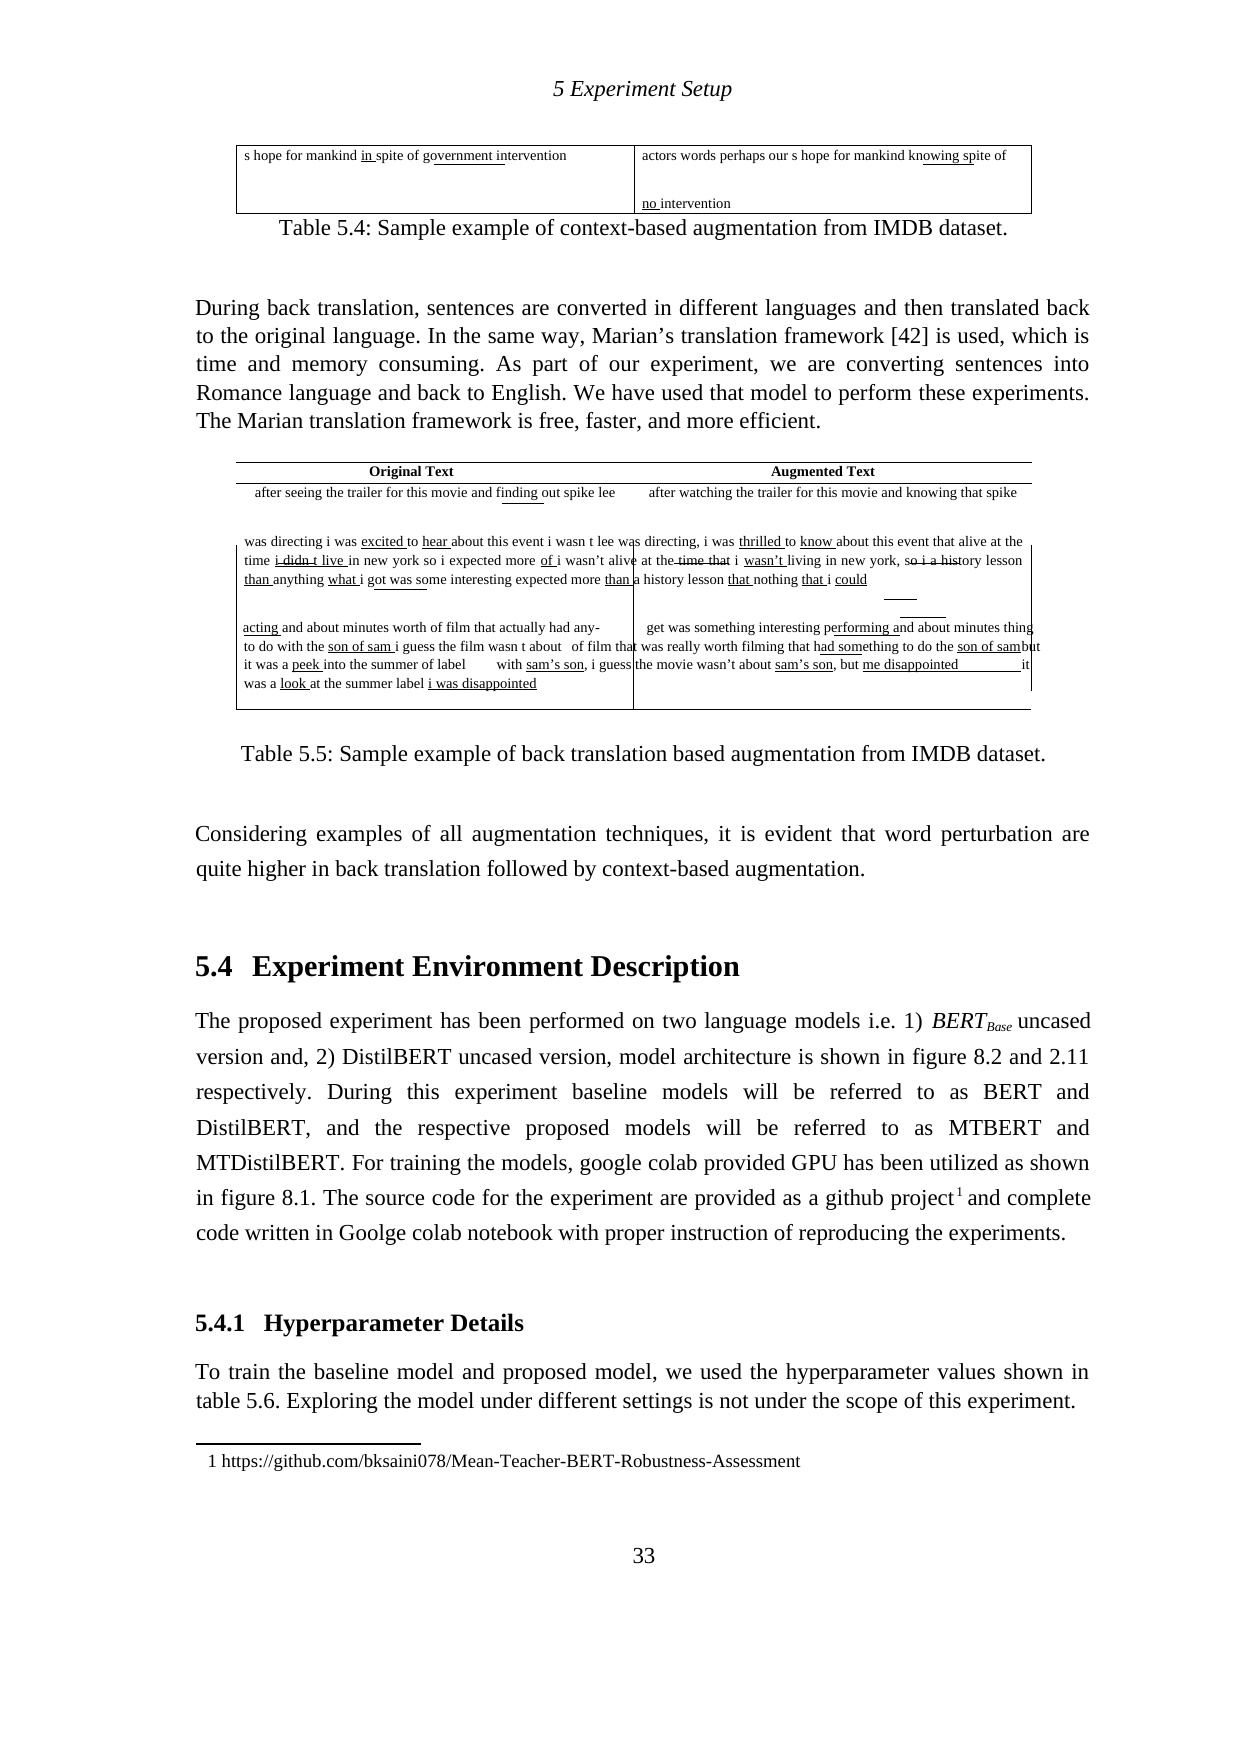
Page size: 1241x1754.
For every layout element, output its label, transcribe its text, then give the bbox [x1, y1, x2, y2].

text Table 5.4: Sample example of context-based augmentation from IMDB dataset. [196, 214, 1091, 240]
text was directing i was excited to hear about this event i wasn t lee was directing, i was thrilled to know about this event that alive at the time i didn t live in new york so i expected more of i wasn’t alive at the time that i wasn’t living in new york, so i a history lesson than anything what i got was some interesting expected more than a history lesson that nothing that i could [244, 533, 1023, 587]
text To train the baseline model and proposed model, we used the hyperparameter values shown in table 5.6. Exploring the model under different settings is not under the scope of this experiment. [195, 1358, 1091, 1413]
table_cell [237, 146, 634, 213]
subtitle Hyperparameter Details [195, 1308, 1091, 1337]
subtitle Experiment Environment Description [195, 949, 1091, 983]
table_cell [635, 146, 1031, 213]
text Considering examples of all augmentation techniques, it is evident that word perturbation are quite higher in back translation followed by context-based augmentation. [195, 820, 1091, 881]
text The proposed experiment has been performed on two language models i.e. 1) BERTBase uncased version and, 2) DistilBERT uncased version, model architecture is shown in figure 8.2 and 2.11 respectively. During this experiment baseline models will be referred to as BERT and DistilBERT, and the respective proposed models will be referred to as MTBERT and MTDistilBERT. For training the models, google colab provided GPU has been utilized as shown in figure 8.1. The source code for the experiment are provided as a github project and complete code written in Goolge colab notebook with proper instruction of reproducing the experiments. [195, 1008, 1091, 1246]
table_header Original Text [236, 463, 634, 483]
text During back translation, sentences are converted in different languages and then translated back to the original language. In the same way, Marian’s translation framework [42] is used, which is time and memory consuming. As part of our experiment, we are converting sentences into Romance language and back to English. We have used that model to perform these experiments. The Marian translation framework is free, faster, and more efficient. [195, 294, 1091, 434]
text acting and about minutes worth of film that actually had any- get was something interesting performing and about minutes thing to do with the son of sam i guess the film wasn t about of film that was really worth filming that had something to do the son of sam but it was a peek into the summer of label with sam’s son, i guess the movie wasn’t about sam’s son, but me disappointed it was a look at the summer label i was disappointed [243, 619, 1042, 691]
text Table 5.5: Sample example of back translation based augmentation from IMDB dataset. [196, 740, 1091, 766]
table_header Augmented Text [634, 463, 1032, 483]
text after seeing the trailer for this movie and finding out spike lee after watching the trailer for this movie and knowing that spike [196, 484, 1091, 500]
